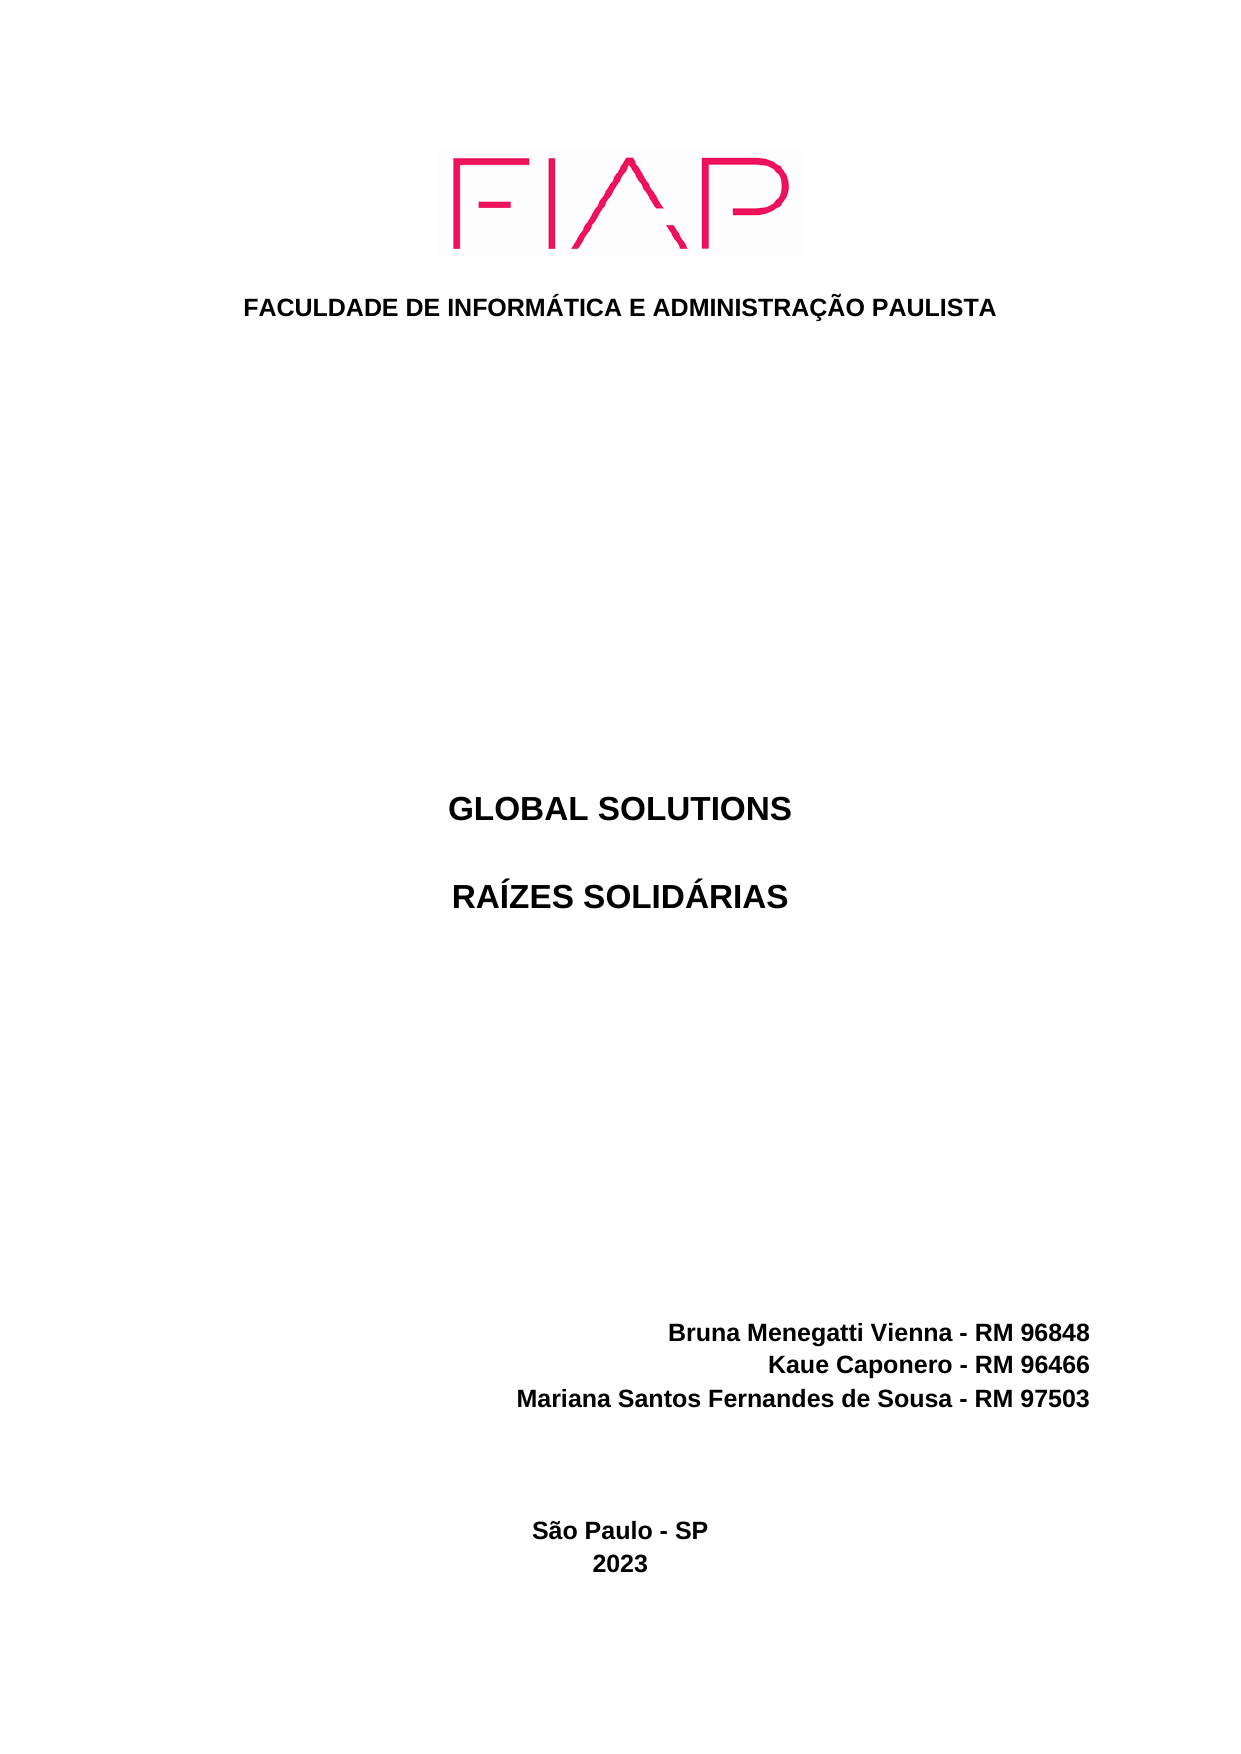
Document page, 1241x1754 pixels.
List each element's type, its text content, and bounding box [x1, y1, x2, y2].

text GLOBAL SOLUTIONS [150, 789, 1090, 827]
picture [437, 150, 803, 257]
text Kaue Caponero - RM 96466 [150, 1351, 1090, 1379]
text São Paulo - SP [150, 1516, 1090, 1544]
text Bruna Menegatti Vienna - RM 96848 [150, 1317, 1090, 1346]
text RAÍZES SOLIDÁRIAS [150, 877, 1090, 916]
text FACULDADE DE INFORMÁTICA E ADMINISTRAÇÃO PAULISTA [150, 293, 1090, 322]
text Mariana Santos Fernandes de Sousa - RM 97503 [150, 1383, 1090, 1412]
text 2023 [150, 1549, 1090, 1577]
